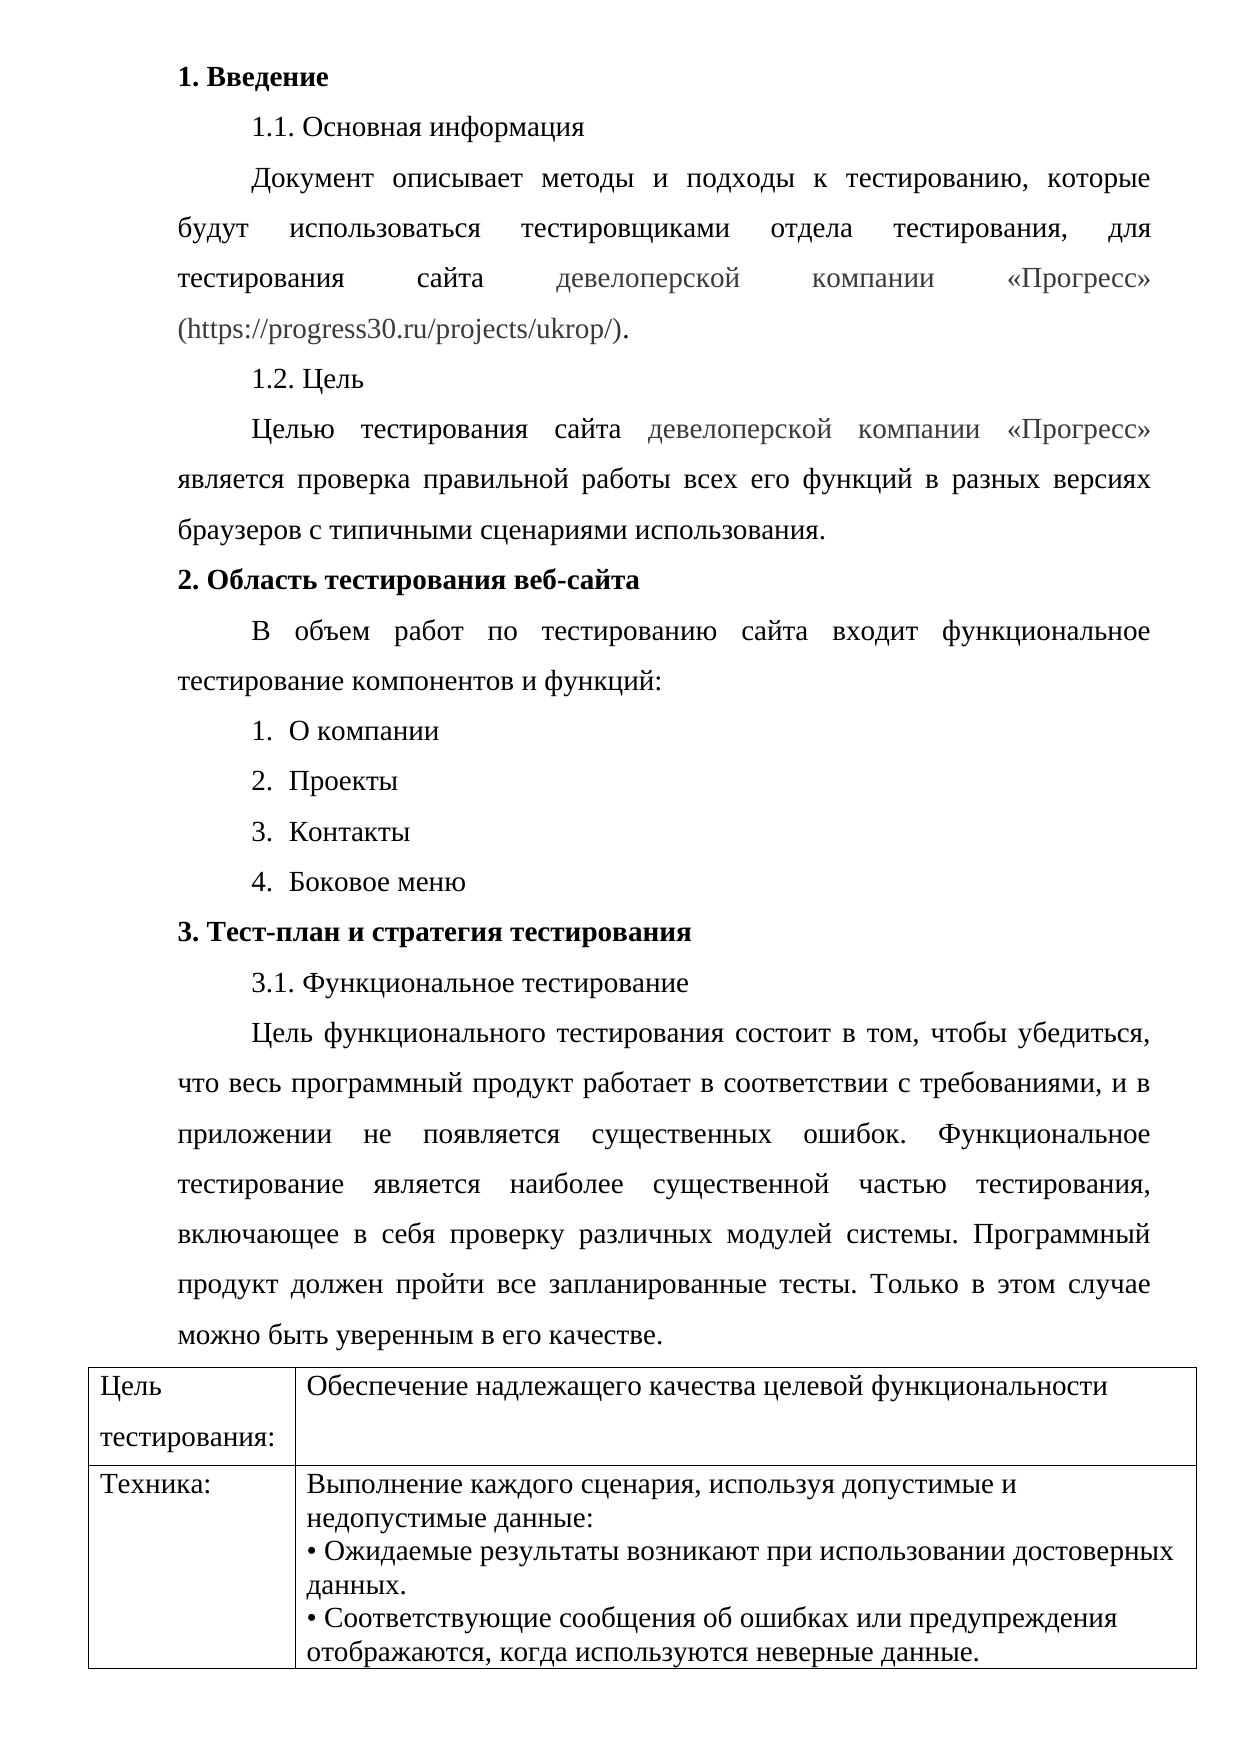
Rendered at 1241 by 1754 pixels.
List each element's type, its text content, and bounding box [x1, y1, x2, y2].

text Цель функционального тестирования состоит в том, чтобы убедиться, что весь программный продукт работает в соответствии с требованиями, и в приложении не появляется существенных ошибок. Функциональное тестирование является наиболее существенной частью тестирования, включающее в себя проверку различных модулей системы. Программный продукт должен пройти все запланированные тесты. Только в этом случае можно быть уверенным в его качестве. [177, 1015, 1152, 1351]
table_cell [296, 1466, 1196, 1668]
text 1. Введение [177, 59, 1152, 93]
list Контакты [251, 814, 1152, 847]
text Документ описывает методы и подходы к тестированию, которые будут использоваться тестировщиками отдела тестирования, для тестирования сайта девелоперской компании «Прогресс» (https://progress30.ru/projects/ukrop/). [177, 160, 1152, 344]
list О компании [251, 713, 1152, 747]
list Боковое меню [251, 864, 1152, 898]
text В объем работ по тестированию сайта входит функциональное тестирование компонентов и функций: [177, 613, 1152, 696]
table_header Цель тестирования: [89, 1368, 295, 1465]
text 1.1. Основная информация [177, 109, 1152, 143]
text 1.2. Цель [177, 361, 1152, 394]
list Проекты [251, 763, 1152, 797]
text 3.1. Функциональное тестирование [177, 965, 1152, 998]
text 2. Область тестирования веб-сайта [177, 562, 1152, 596]
text Целью тестирования сайта девелоперской компании «Прогресс» является проверка правильной работы всех его функций в разных версиях браузеров с типичными сценариями использования. [177, 411, 1152, 546]
table_cell Техника: [89, 1466, 295, 1668]
text 3. Тест-план и стратегия тестирования [177, 914, 1152, 948]
table_header Обеспечение надлежащего качества целевой функциональности [296, 1368, 1196, 1465]
